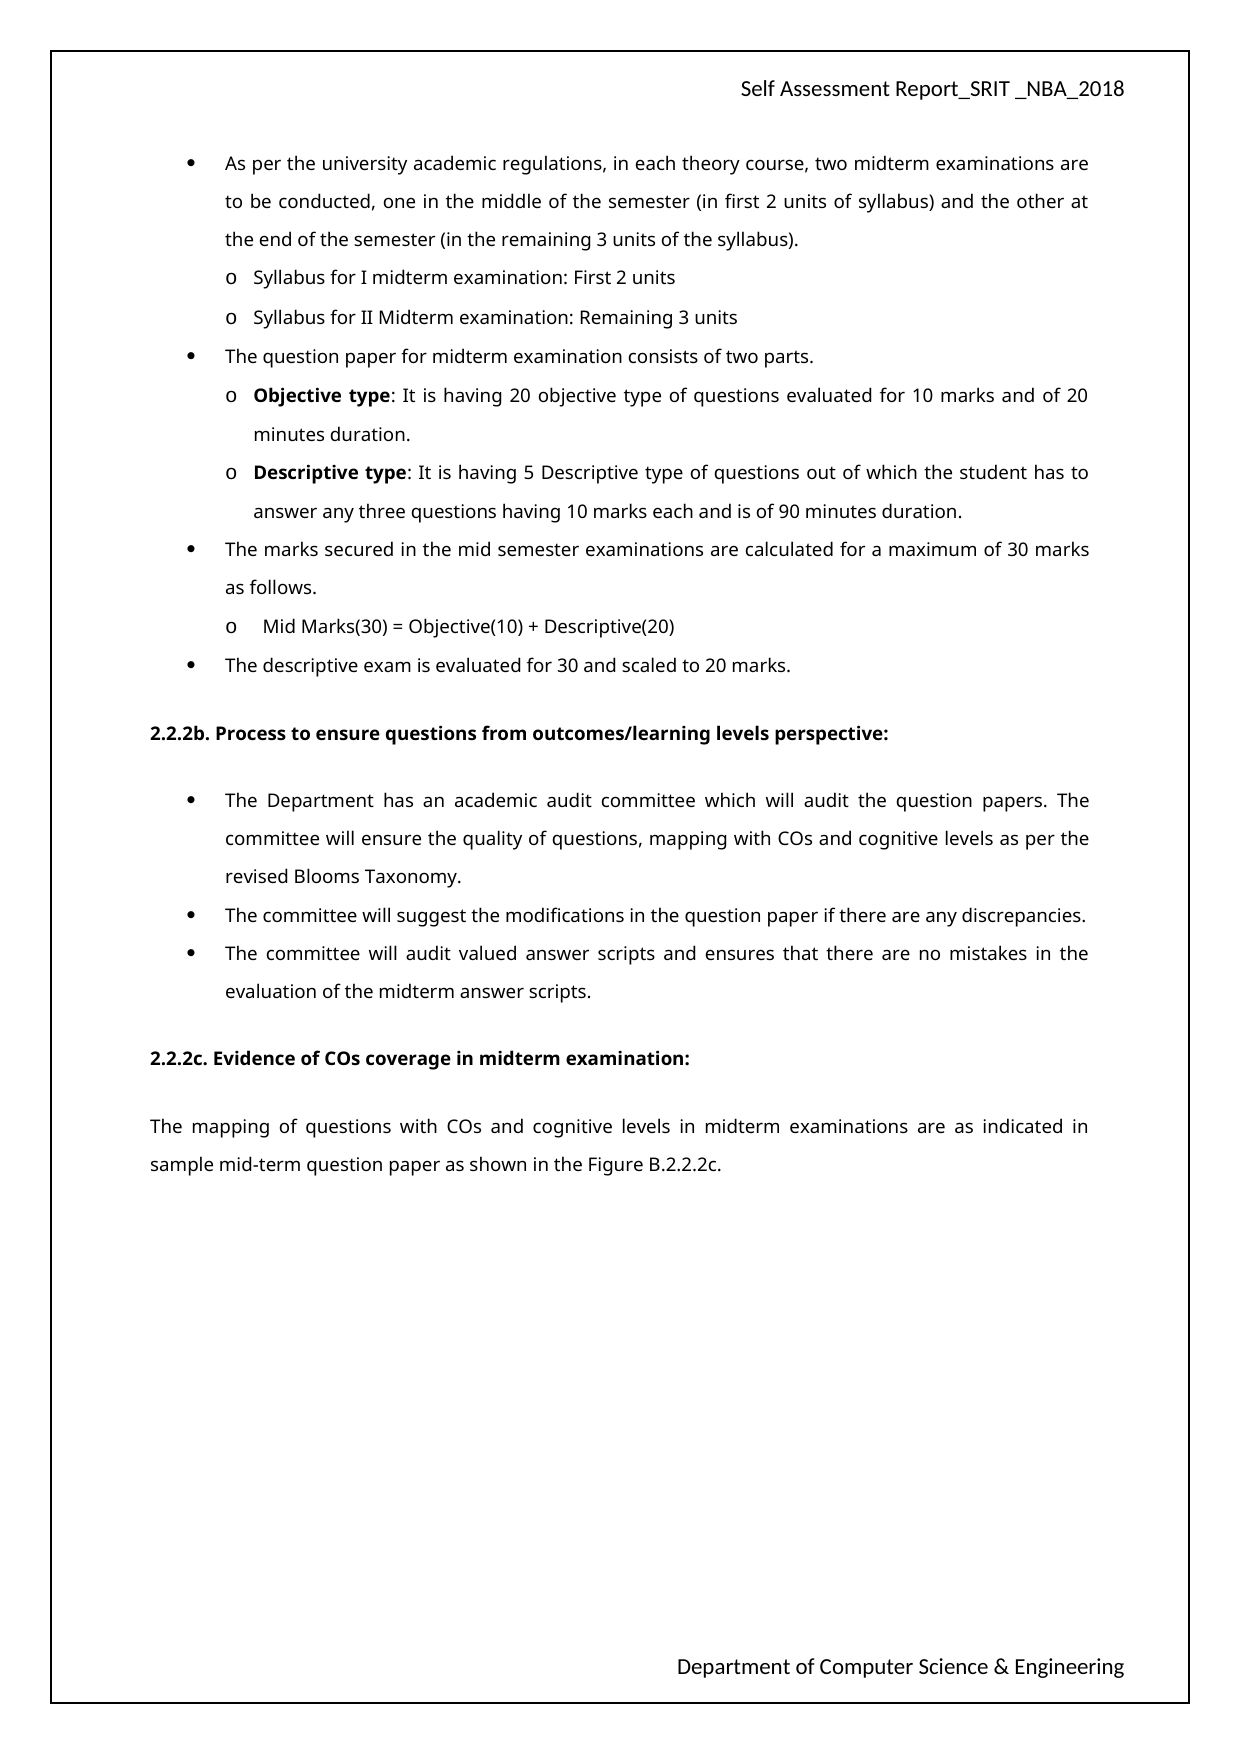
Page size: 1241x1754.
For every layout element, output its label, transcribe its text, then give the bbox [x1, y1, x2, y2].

list The committee will suggest the modifications in the question paper if there are any discrepancies. [187, 902, 1090, 927]
list The committee will audit valued answer scripts and ensures that there are no mistakes in the evaluation of the midterm answer scripts. [187, 940, 1090, 1004]
list Syllabus for I midterm examination: First 2 units [225, 265, 1090, 291]
list Syllabus for II Midterm examination: Remaining 3 units [225, 304, 1090, 331]
text 2.2.2c. Evidence of COs coverage in midterm examination: [150, 1046, 1090, 1071]
list The question paper for midterm examination consists of two parts. [187, 344, 1090, 369]
list The Department has an academic audit committee which will audit the question papers. The committee will ensure the quality of questions, mapping with COs and cognitive levels as per the revised Blooms Taxonomy. [187, 787, 1090, 889]
list The marks secured in the mid semester examinations are calculated for a maximum of 30 marks as follows. [187, 536, 1090, 600]
text The mapping of questions with COs and cognitive levels in midterm examinations are as indicated in sample mid-term question paper as shown in the Figure B.2.2.2c. [150, 1113, 1090, 1177]
list As per the university academic regulations, in each theory course, two midterm examinations are to be conducted, one in the middle of the semester (in first 2 units of syllabus) and the other at the end of the semester (in the remaining 3 units of the syllabus). [187, 150, 1090, 252]
text 2.2.2b. Process to ensure questions from outcomes/learning levels perspective: [150, 720, 1090, 745]
list Descriptive type: It is having 5 Descriptive type of questions out of which the student has to answer any three questions having 10 marks each and is of 90 minutes duration. [225, 459, 1090, 524]
list The descriptive exam is evaluated for 30 and scaled to 20 marks. [187, 652, 1090, 678]
list Mid Marks(30) = Objective(10) + Descriptive(20) [225, 613, 1090, 639]
list Objective type: It is having 20 objective type of questions evaluated for 10 marks and of 20 minutes duration. [225, 382, 1090, 446]
